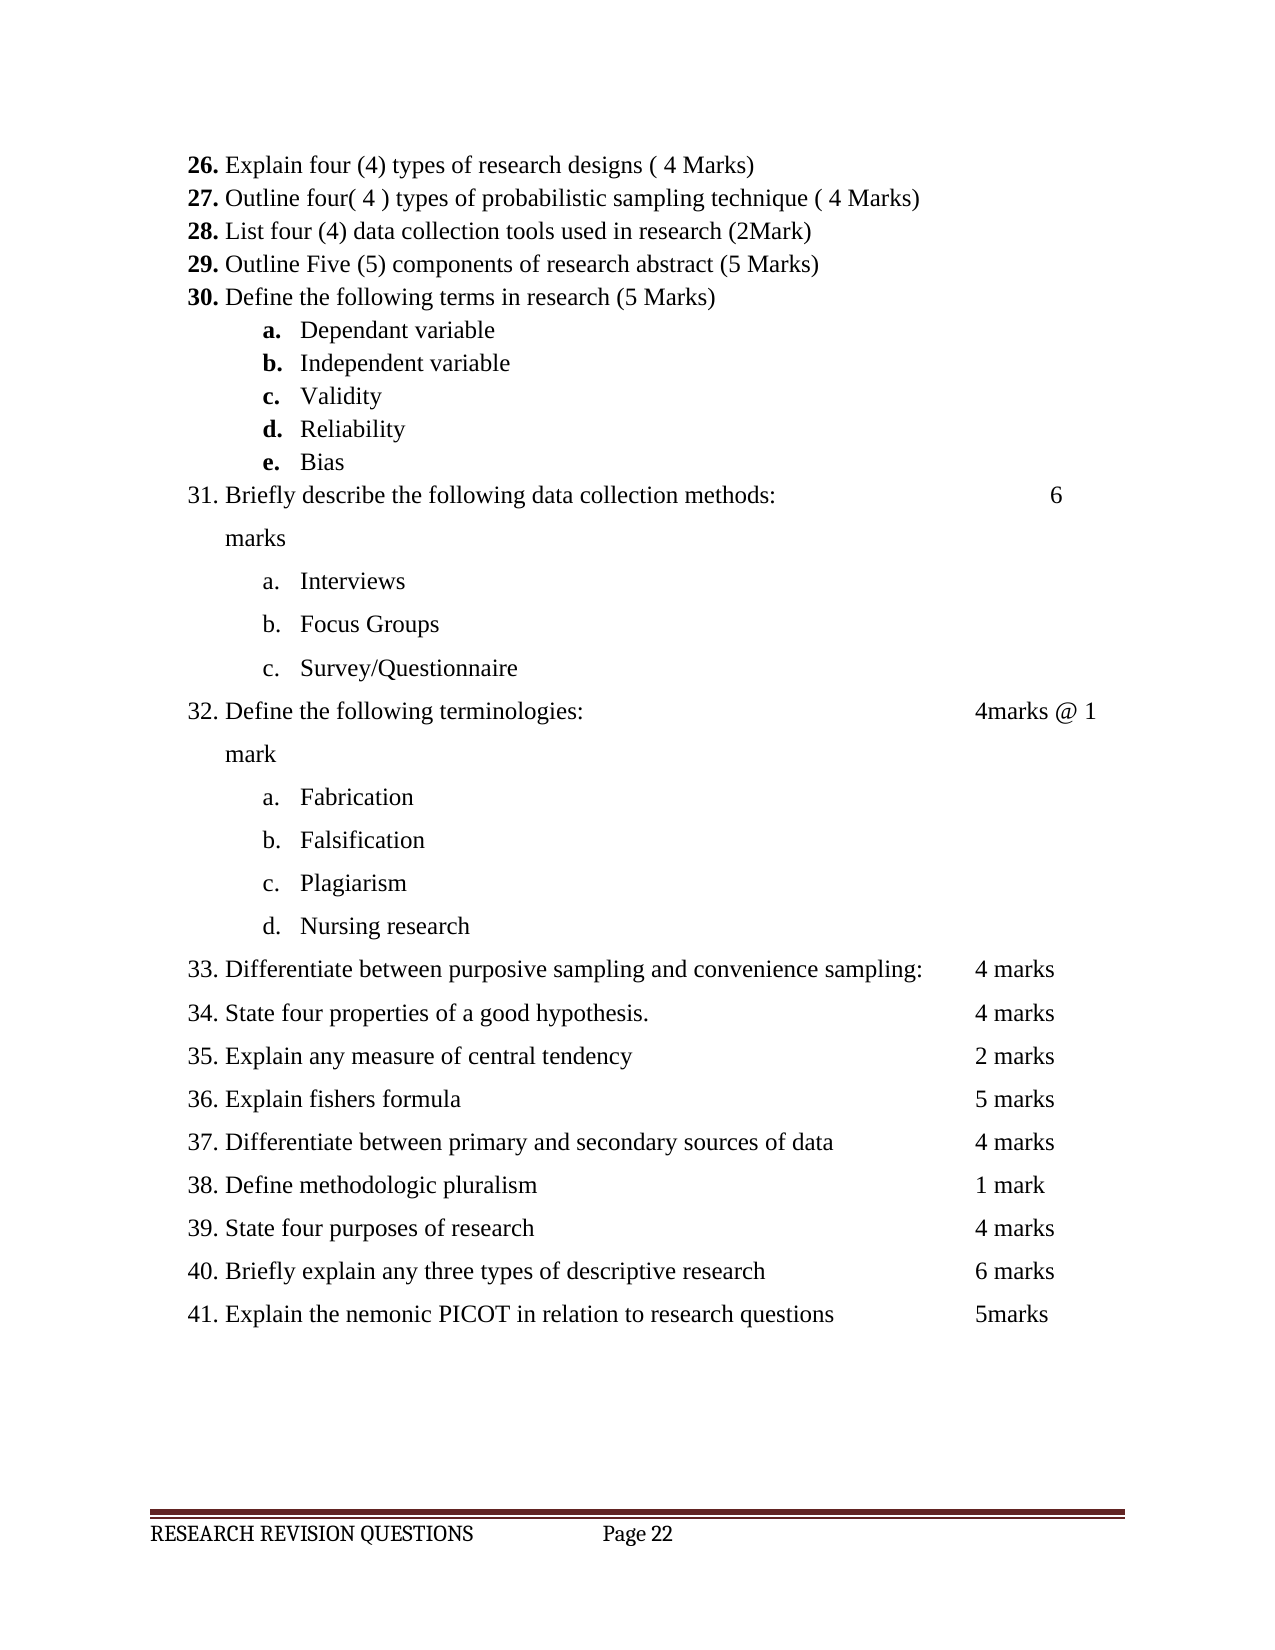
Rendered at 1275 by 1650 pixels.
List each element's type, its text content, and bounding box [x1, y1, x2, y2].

list Explain any measure of central tendency 2 marks [187, 1041, 1125, 1069]
list Briefly explain any three types of descriptive research 6 marks [187, 1256, 1125, 1285]
list Define the following terms in research (5 Marks) [187, 282, 1125, 311]
list State four properties of a good hypothesis. 4 marks [187, 998, 1125, 1026]
list Falsification [262, 825, 1125, 854]
list Focus Groups [262, 609, 1125, 638]
list List four (4) data collection tools used in research (2Mark) [187, 216, 1125, 245]
list Explain fishers formula 5 marks [187, 1084, 1125, 1113]
list Independent variable [262, 348, 1125, 377]
list Interviews [262, 566, 1125, 595]
list Survey/Questionnaire [262, 653, 1125, 681]
list Bias [262, 447, 1125, 476]
list Dependant variable [262, 315, 1125, 344]
list Explain four (4) types of research designs ( 4 Marks) [187, 150, 1125, 179]
list State four purposes of research 4 marks [187, 1213, 1125, 1242]
list Briefly describe the following data collection methods: 6 marks [187, 480, 1125, 552]
list Nursing research [262, 911, 1125, 940]
list Outline four( 4 ) types of probabilistic sampling technique ( 4 Marks) [187, 183, 1125, 212]
list Outline Five (5) components of research abstract (5 Marks) [187, 249, 1125, 278]
list Differentiate between purposive sampling and convenience sampling: 4 marks [187, 954, 1125, 983]
list Define methodologic pluralism 1 mark [187, 1170, 1125, 1199]
list Reliability [262, 414, 1125, 443]
list Validity [262, 381, 1125, 410]
list Explain the nemonic PICOT in relation to research questions 5marks [187, 1299, 1125, 1328]
list Differentiate between primary and secondary sources of data 4 marks [187, 1127, 1125, 1156]
list Define the following terminologies: 4marks @ 1 mark [187, 696, 1125, 768]
list Fabrication [262, 782, 1125, 811]
list Plagiarism [262, 868, 1125, 897]
